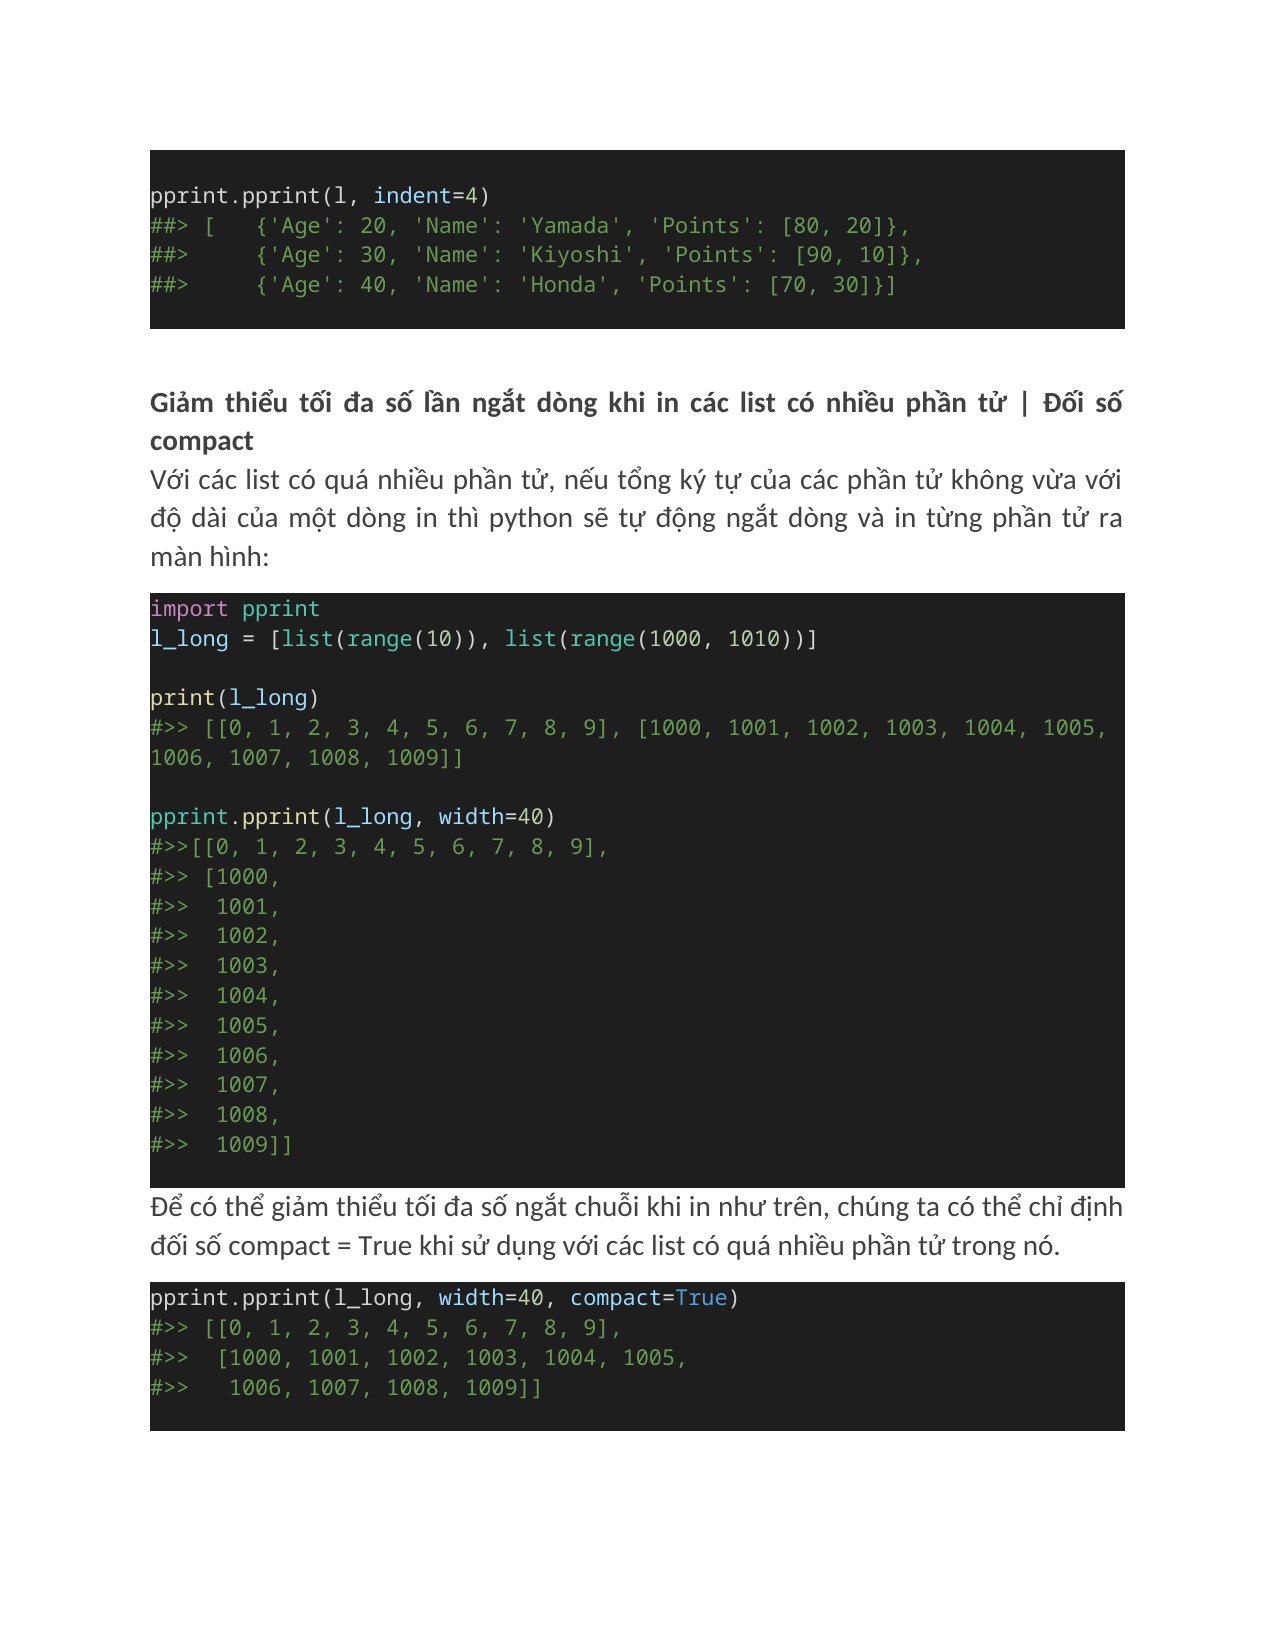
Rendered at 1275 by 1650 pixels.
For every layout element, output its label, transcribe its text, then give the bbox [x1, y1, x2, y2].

text pprint.pprint(l_long, width=40) [150, 801, 1125, 831]
text ##> {'Age': 30, 'Name': 'Kiyoshi', 'Points': [90, 10]}, [150, 239, 1125, 269]
text #>> [[0, 1, 2, 3, 4, 5, 6, 7, 8, 9], [150, 1312, 1125, 1342]
text #>> 1007, [150, 1069, 1125, 1099]
text #>> [1000, [150, 861, 1125, 891]
text pprint.pprint(l_long, width=40, compact=True) [150, 1282, 1125, 1312]
subtitle Giảm thiểu tối đa số lần ngắt dòng khi in các list có nhiều phần tử | Đối số compact [150, 384, 1125, 458]
text #>> 1008, [150, 1099, 1125, 1129]
text #>> [1000, 1001, 1002, 1003, 1004, 1005, [150, 1342, 1125, 1371]
text #>> 1005, [150, 1010, 1125, 1039]
text Để có thể giảm thiểu tối đa số ngắt chuỗi khi in như trên, chúng ta có thể chỉ định đối số compact = True khi sử dụng với các list có quá nhiều phần tử trong nó. [150, 1188, 1125, 1263]
text ##> {'Age': 40, 'Name': 'Honda', 'Points': [70, 30]}] [150, 269, 1125, 299]
text ##> [ {'Age': 20, 'Name': 'Yamada', 'Points': [80, 20]}, [150, 209, 1125, 239]
text import pprint [150, 593, 1125, 622]
text print(l_long) [150, 682, 1125, 712]
text Với các list có quá nhiều phần tử, nếu tổng ký tự của các phần tử không vừa với độ dài của một dòng in thì python sẽ tự động ngắt dòng và in từng phần tử ra màn hình: [150, 461, 1125, 573]
text #>> 1009]] [150, 1129, 1125, 1159]
text #>>[[0, 1, 2, 3, 4, 5, 6, 7, 8, 9], [150, 831, 1125, 861]
text l_long = [list(range(10)), list(range(1000, 1010))] [150, 622, 1125, 652]
text #>> 1006, [150, 1039, 1125, 1069]
text #>> [[0, 1, 2, 3, 4, 5, 6, 7, 8, 9], [1000, 1001, 1002, 1003, 1004, 1005, 1006, 1007, 1008, 1009]] [150, 712, 1125, 771]
text #>> 1004, [150, 980, 1125, 1010]
text #>> 1001, [150, 891, 1125, 920]
text #>> 1002, [150, 920, 1125, 950]
text pprint.pprint(l, indent=4) [150, 180, 1125, 209]
text #>> 1006, 1007, 1008, 1009]] [150, 1371, 1125, 1401]
text #>> 1003, [150, 950, 1125, 980]
